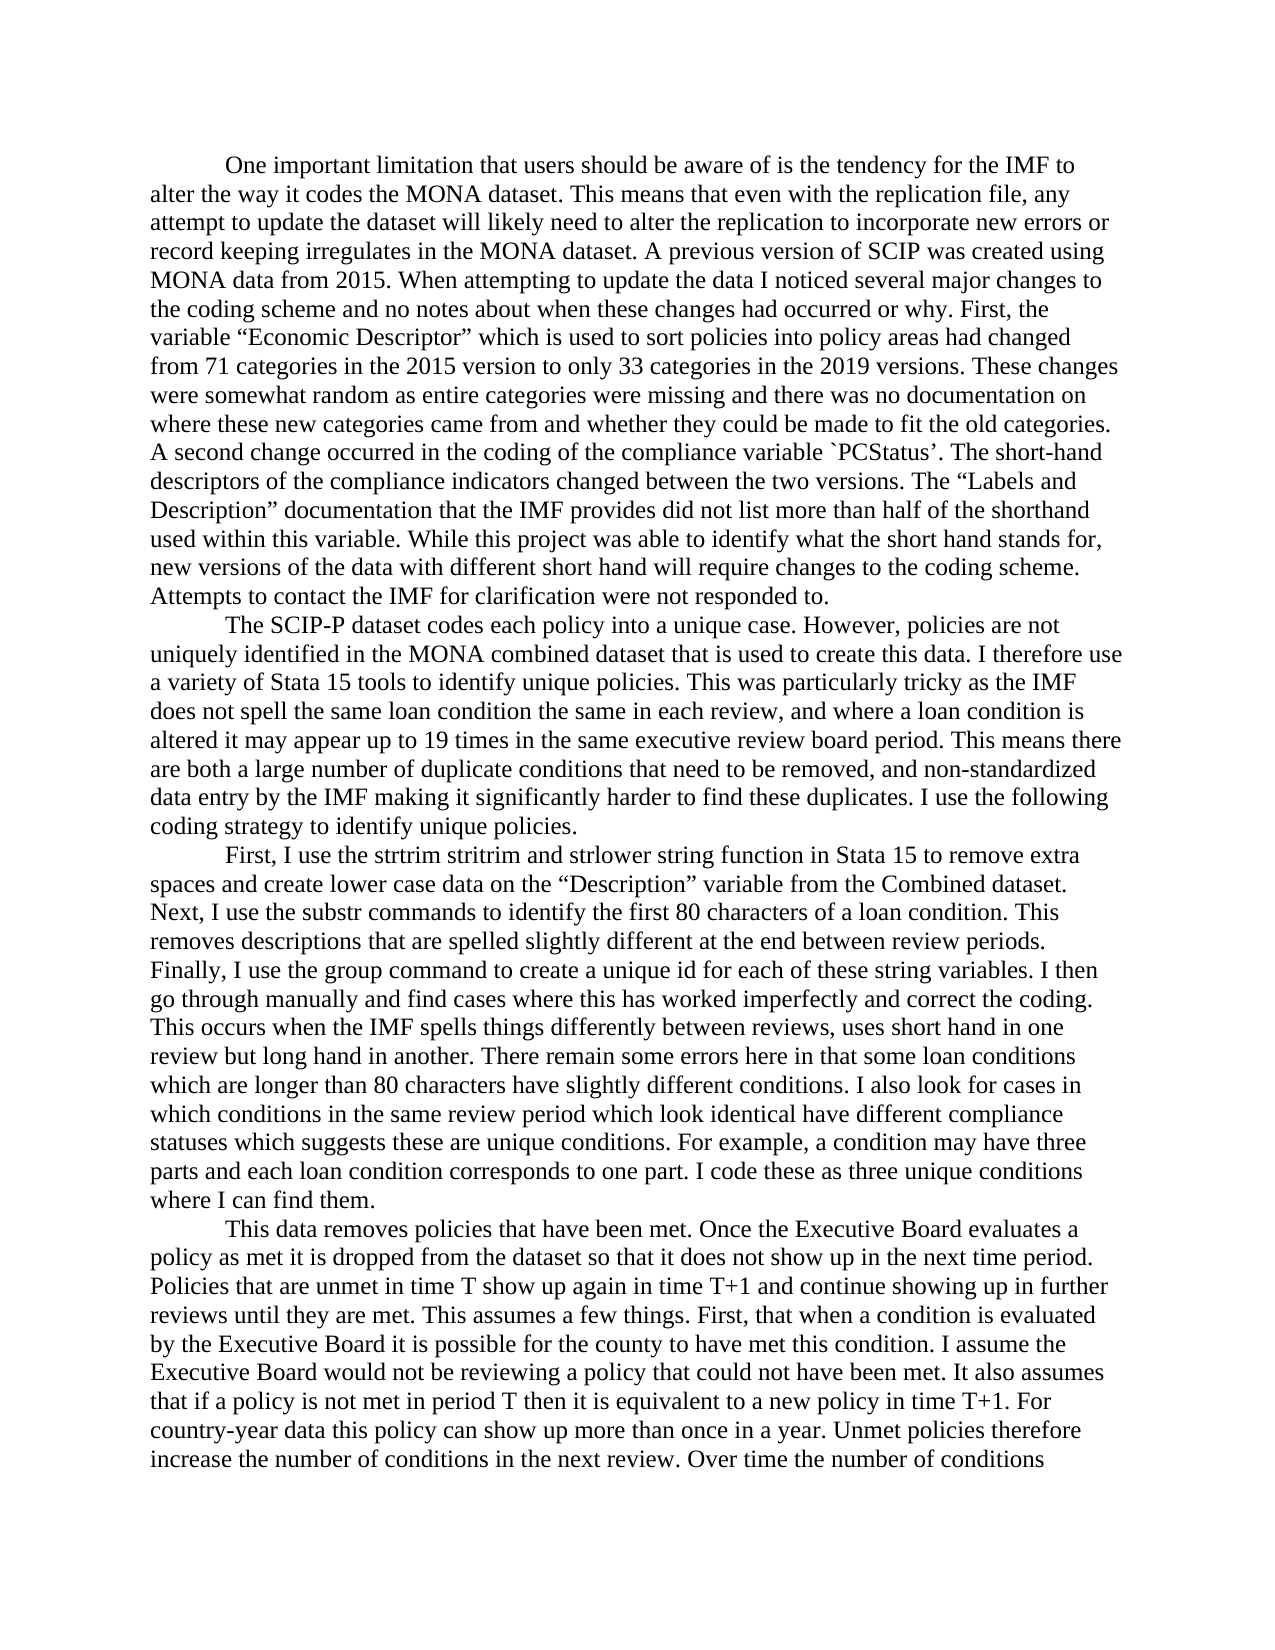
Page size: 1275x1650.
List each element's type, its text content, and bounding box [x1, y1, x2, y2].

text One important limitation that users should be aware of is the tendency for the IMF to alter the way it codes the MONA dataset. This means that even with the replication file, any attempt to update the dataset will likely need to alter the replication to incorporate new errors or record keeping irregulates in the MONA dataset. A previous version of SCIP was created using MONA data from 2015. When attempting to update the data I noticed several major changes to the coding scheme and no notes about when these changes had occurred or why. First, the variable “Economic Descriptor” which is used to sort policies into policy areas had changed from 71 categories in the 2015 version to only 33 categories in the 2019 versions. These changes were somewhat random as entire categories were missing and there was no documentation on where these new categories came from and whether they could be made to fit the old categories. A second change occurred in the coding of the compliance variable `PCStatus’. The short-hand descriptors of the compliance indicators changed between the two versions. The “Labels and Description” documentation that the IMF provides did not list more than half of the shorthand used within this variable. While this project was able to identify what the short hand stands for, new versions of the data with different short hand will require changes to the coding scheme. Attempts to contact the IMF for clarification were not responded to. [150, 150, 1125, 610]
text First, I use the strtrim stritrim and strlower string function in Stata 15 to remove extra spaces and create lower case data on the “Description” variable from the Combined dataset. Next, I use the substr commands to identify the first 80 characters of a loan condition. This removes descriptions that are spelled slightly different at the end between review periods. Finally, I use the group command to create a unique id for each of these string variables. I then go through manually and find cases where this has worked imperfectly and correct the coding. This occurs when the IMF spells things differently between reviews, uses short hand in one review but long hand in another. There remain some errors here in that some loan conditions which are longer than 80 characters have slightly different conditions. I also look for cases in which conditions in the same review period which look identical have different compliance statuses which suggests these are unique conditions. For example, a condition may have three parts and each loan condition corresponds to one part. I code these as three unique conditions where I can find them. [150, 840, 1125, 1214]
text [150, 1214, 1125, 1472]
text The SCIP-P dataset codes each policy into a unique case. However, policies are not uniquely identified in the MONA combined dataset that is used to create this data. I therefore use a variety of Stata 15 tools to identify unique policies. This was particularly tricky as the IMF does not spell the same loan condition the same in each review, and where a loan condition is altered it may appear up to 19 times in the same executive review board period. This means there are both a large number of duplicate conditions that need to be removed, and non-standardized data entry by the IMF making it significantly harder to find these duplicates. I use the following coding strategy to identify unique policies. [150, 610, 1125, 840]
